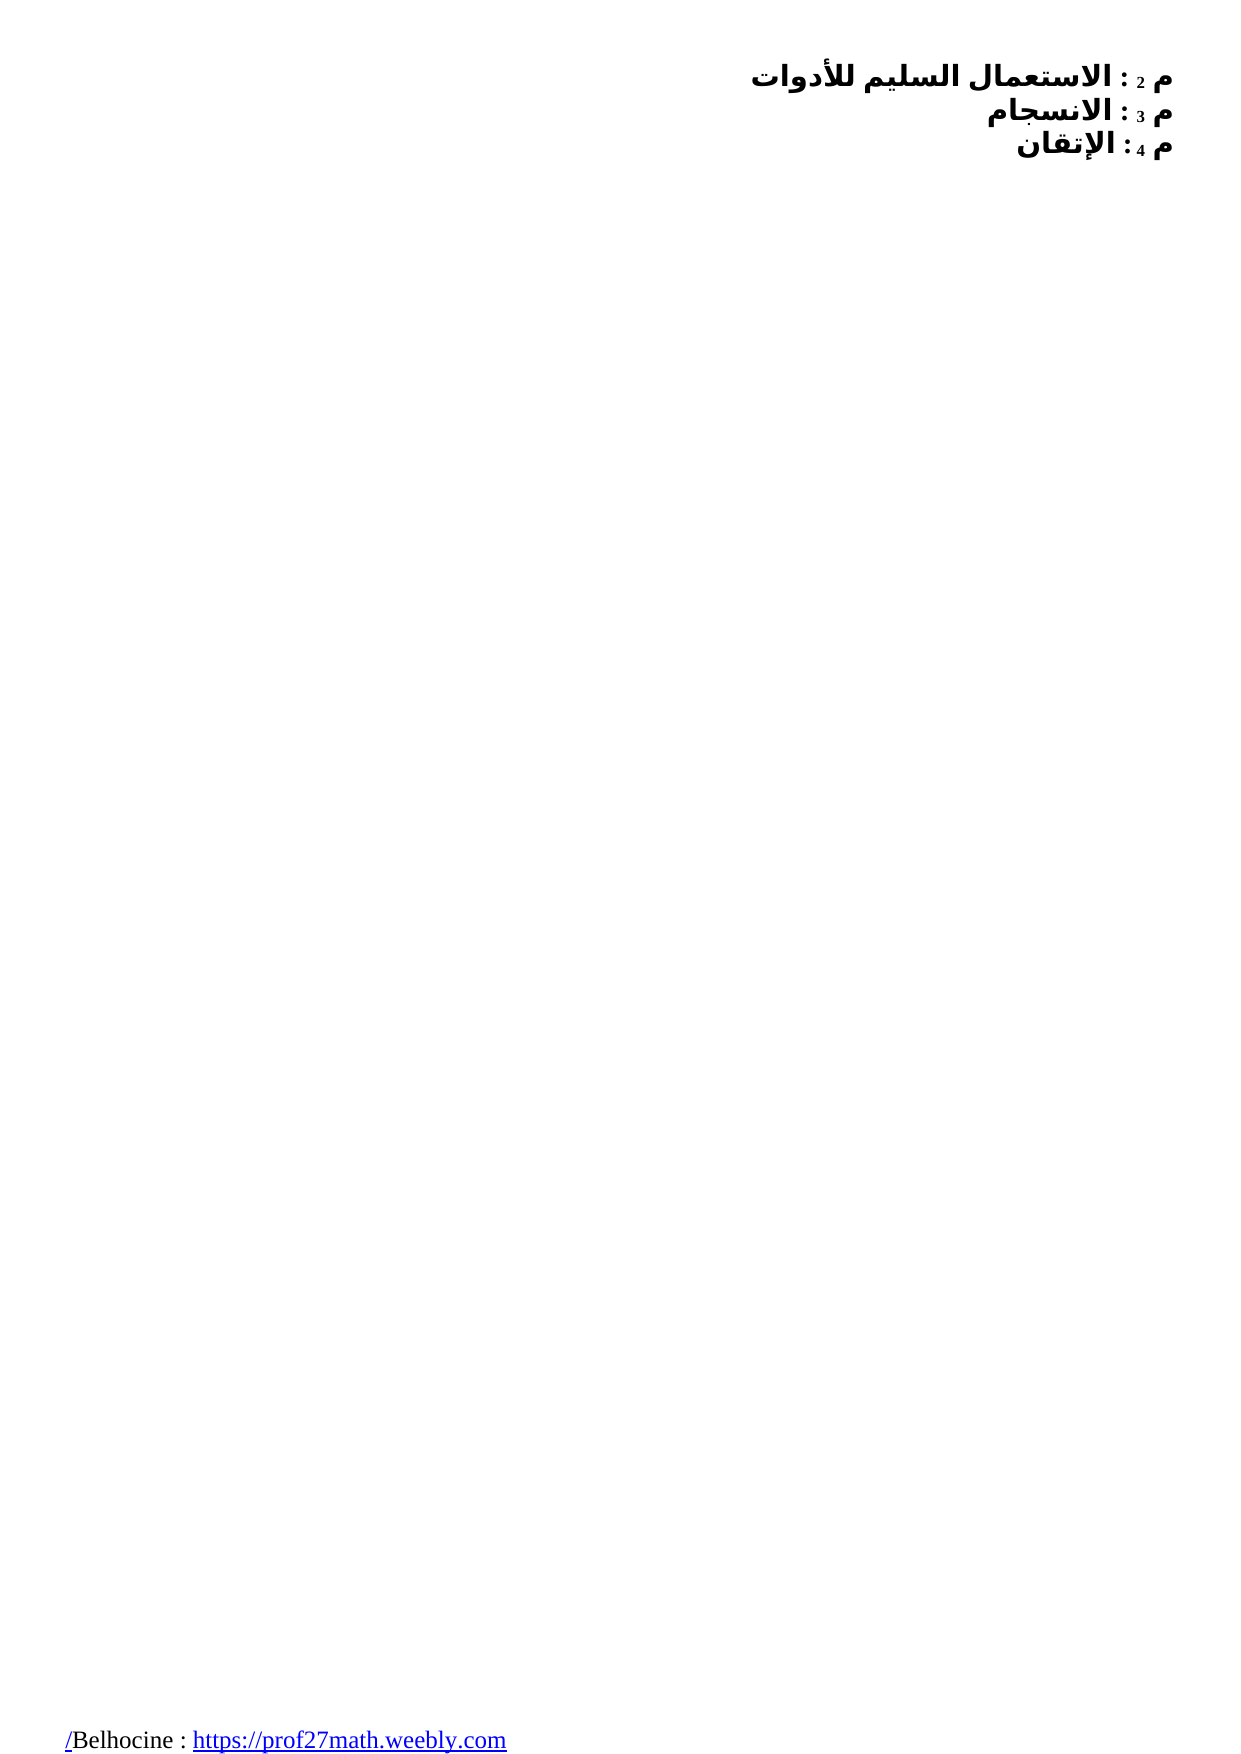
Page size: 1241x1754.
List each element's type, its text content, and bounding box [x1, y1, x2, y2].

text م 3 : الانسجام [59, 93, 1181, 126]
text م 2 : الاستعمال السليم للأدوات [59, 59, 1181, 93]
text م 4 : الإتقان [59, 126, 1181, 160]
